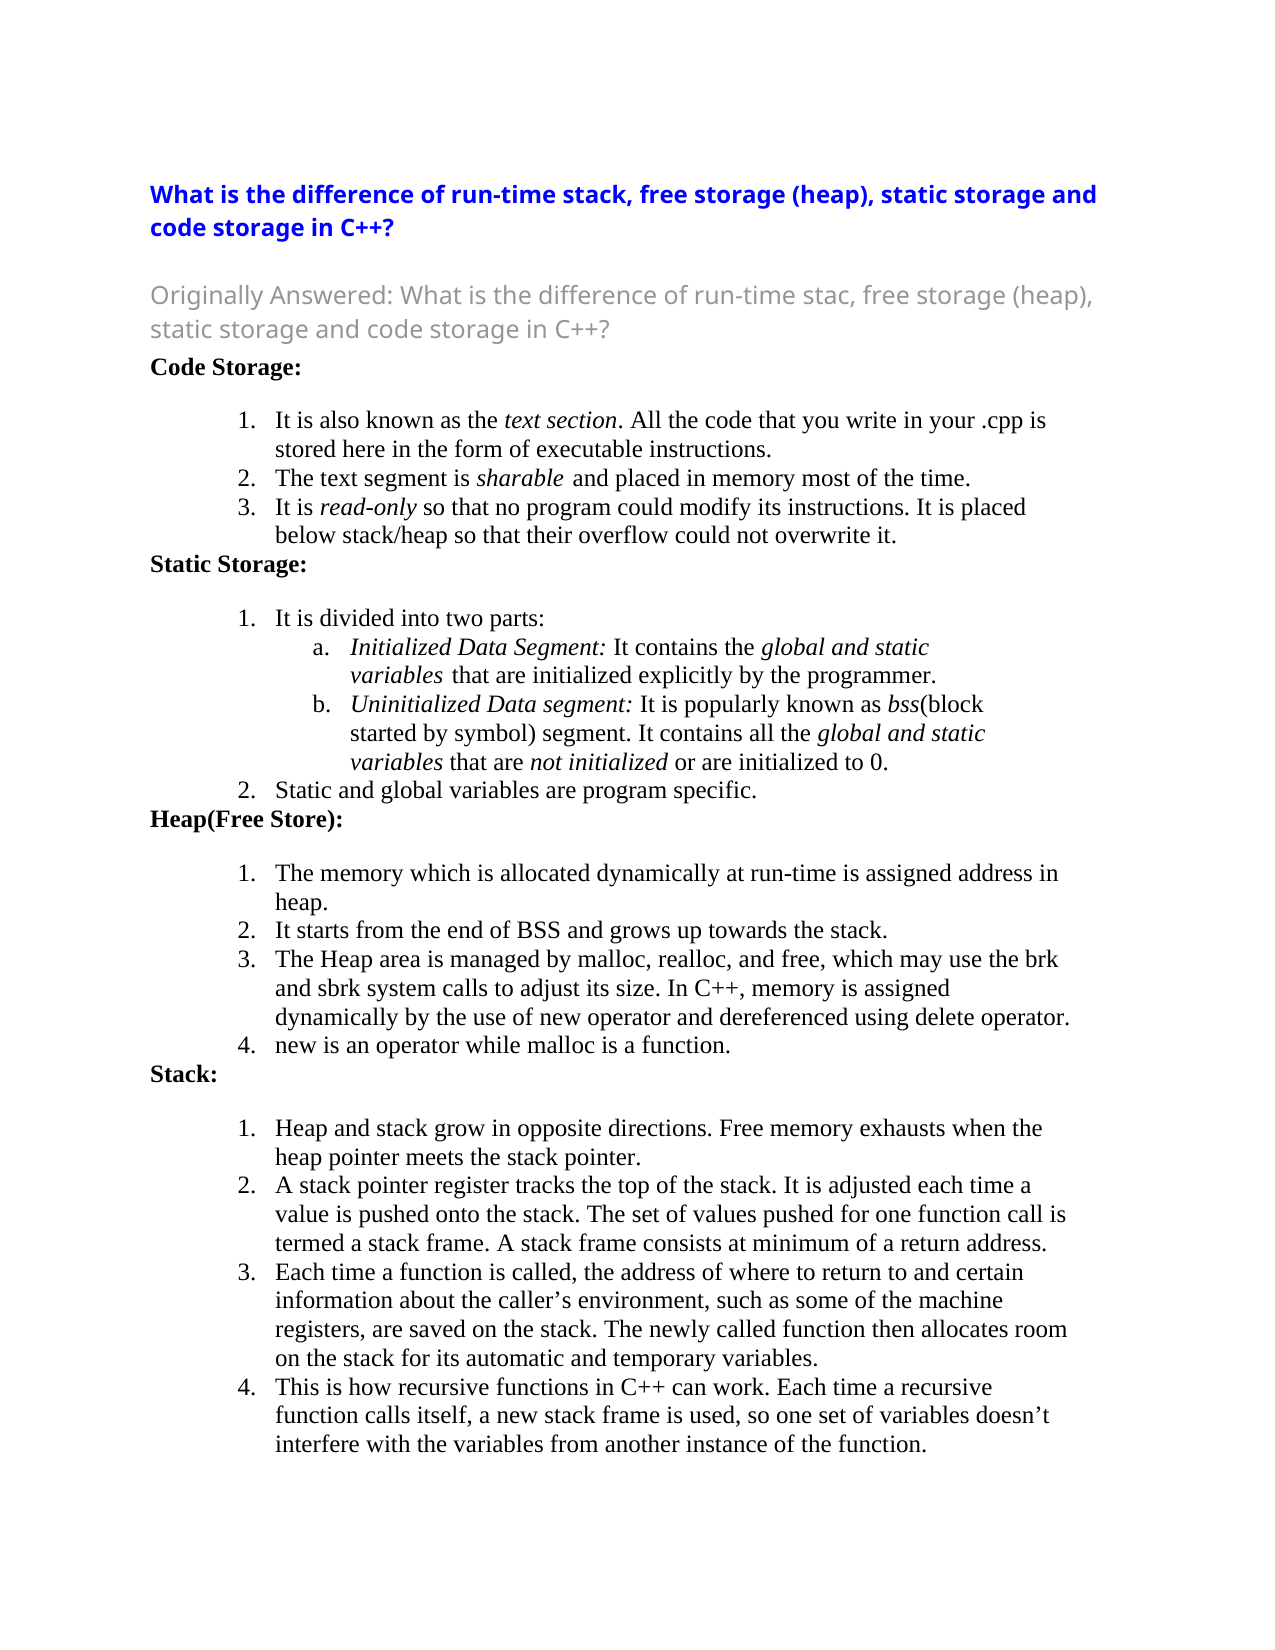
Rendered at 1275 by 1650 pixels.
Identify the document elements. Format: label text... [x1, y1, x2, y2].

list Heap and stack grow in opposite directions. Free memory exhausts when the heap pointer meets the stack pointer. [237, 1113, 1075, 1171]
list This is how recursive functions in C++ can work. Each time a recursive function calls itself, a new stack frame is used, so one set of variables doesn’t interfere with the variables from another instance of the function. [237, 1372, 1075, 1458]
list It is also known as the text section. All the code that you write in your .cpp is stored here in the form of executable instructions. [237, 406, 1075, 463]
list It is read-only so that no program could modify its instructions. It is placed below stack/heap so that their overflow could not overwrite it. [237, 492, 1075, 549]
list Initialized Data Segment: It contains the global and static variables that are initialized explicitly by the programmer. [312, 632, 1025, 689]
list The text segment is sharable and placed in memory most of the time. [237, 463, 1075, 492]
text What is the difference of run-time stack, free storage (heap), static storage and code storage in C++? [150, 178, 1125, 243]
list It is divided into two parts: [237, 603, 1075, 632]
list A stack pointer register tracks the top of the stack. It is adjusted each time a value is pushed onto the stack. The set of values pushed for one function call is termed a stack frame. A stack frame consists at minimum of a return address. [237, 1171, 1075, 1257]
list Each time a function is called, the address of where to return to and certain information about the caller’s environment, such as some of the machine registers, are saved on the stack. The newly called function then allocates room on the stack for its automatic and temporary variables. [237, 1257, 1075, 1372]
text Originally Answered: What is the difference of run-time stac, free storage (heap), static storage and code storage in C++? [150, 277, 1125, 346]
text Static Storage: [150, 549, 1125, 578]
list The Heap area is managed by malloc, realloc, and free, which may use the brk and sbrk system calls to adjust its size. In C++, memory is assigned dynamically by the use of new operator and dereferenced using delete operator. [237, 944, 1075, 1031]
list new is an operator while malloc is a function. [237, 1031, 1075, 1059]
text Heap(Free Store): [150, 804, 1125, 833]
text Stack: [150, 1059, 1125, 1088]
text Code Storage: [150, 352, 1125, 381]
list Uninitialized Data segment: It is popularly known as bss(block started by symbol) segment. It contains all the global and static variables that are not initialized or are initialized to 0. [312, 689, 1025, 776]
list It starts from the end of BSS and grows up towards the stack. [237, 916, 1075, 944]
list Static and global variables are program specific. [237, 776, 1075, 804]
list The memory which is allocated dynamically at run-time is assigned address in heap. [237, 858, 1075, 916]
